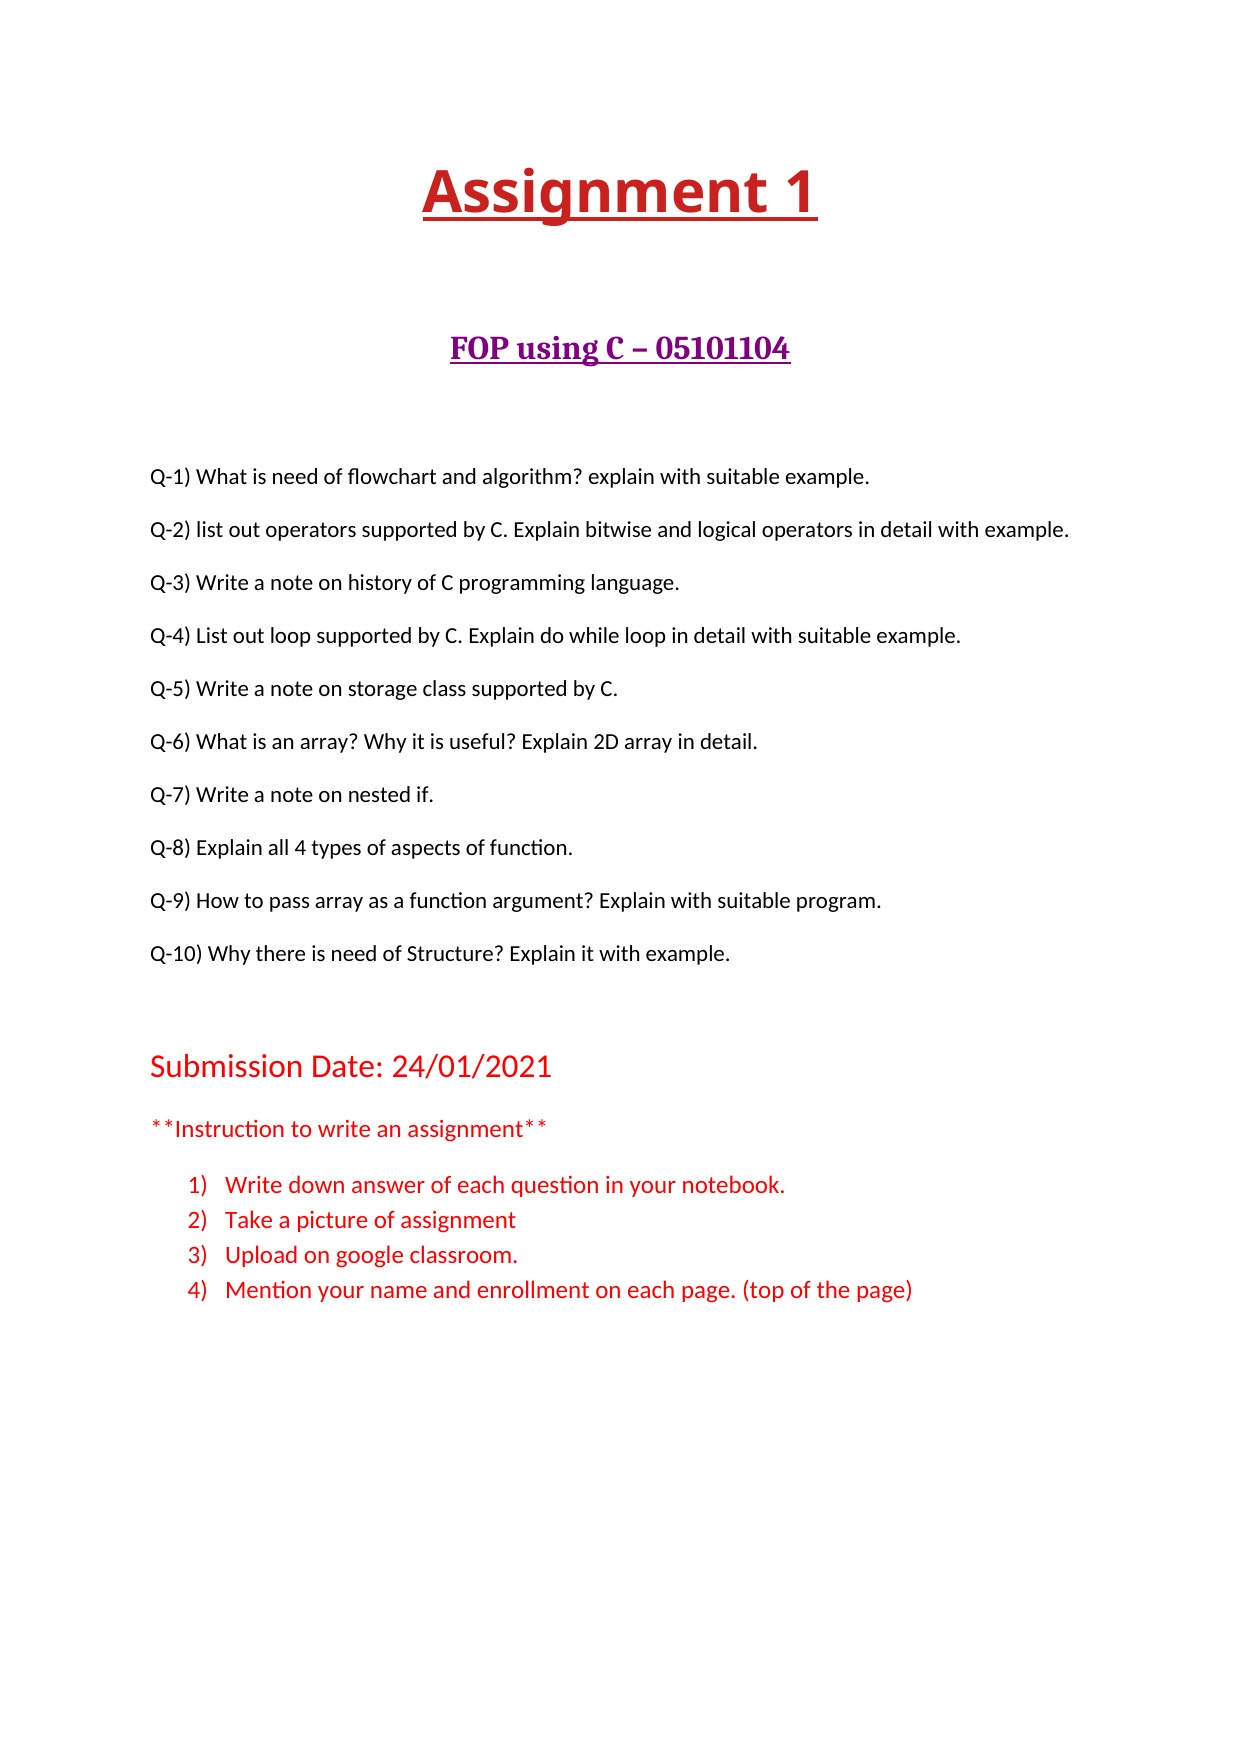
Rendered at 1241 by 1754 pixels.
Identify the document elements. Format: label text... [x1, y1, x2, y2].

text Q-7) Write a note on nested if. [150, 780, 1090, 808]
list Mention your name and enrollment on each page. (top of the page) [187, 1274, 1090, 1304]
text Q-8) Explain all 4 types of aspects of function. [150, 833, 1090, 861]
text **Instruction to write an assignment** [150, 1113, 1090, 1144]
text Q-1) What is need of flowchart and algorithm? explain with suitable example. [150, 462, 1090, 490]
list Write down answer of each question in your notebook. [187, 1169, 1090, 1199]
text FOP using C – 05101104 [150, 330, 1090, 368]
list Upload on google classroom. [187, 1239, 1090, 1269]
text Q-9) How to pass array as a function argument? Explain with suitable program. [150, 886, 1090, 914]
text Submission Date: 24/01/2021 [150, 1046, 1090, 1086]
text Q-3) Write a note on history of C programming language. [150, 568, 1090, 596]
text Q-10) Why there is need of Structure? Explain it with example. [150, 939, 1090, 967]
text Q-2) list out operators supported by C. Explain bitwise and logical operators in detail with example. [150, 515, 1090, 543]
text Q-4) List out loop supported by C. Explain do while loop in detail with suitable example. [150, 621, 1090, 649]
text Assignment 1 [150, 150, 1090, 229]
list Take a picture of assignment [187, 1204, 1090, 1234]
text Q-6) What is an array? Why it is useful? Explain 2D array in detail. [150, 727, 1090, 755]
text Q-5) Write a note on storage class supported by C. [150, 674, 1090, 702]
